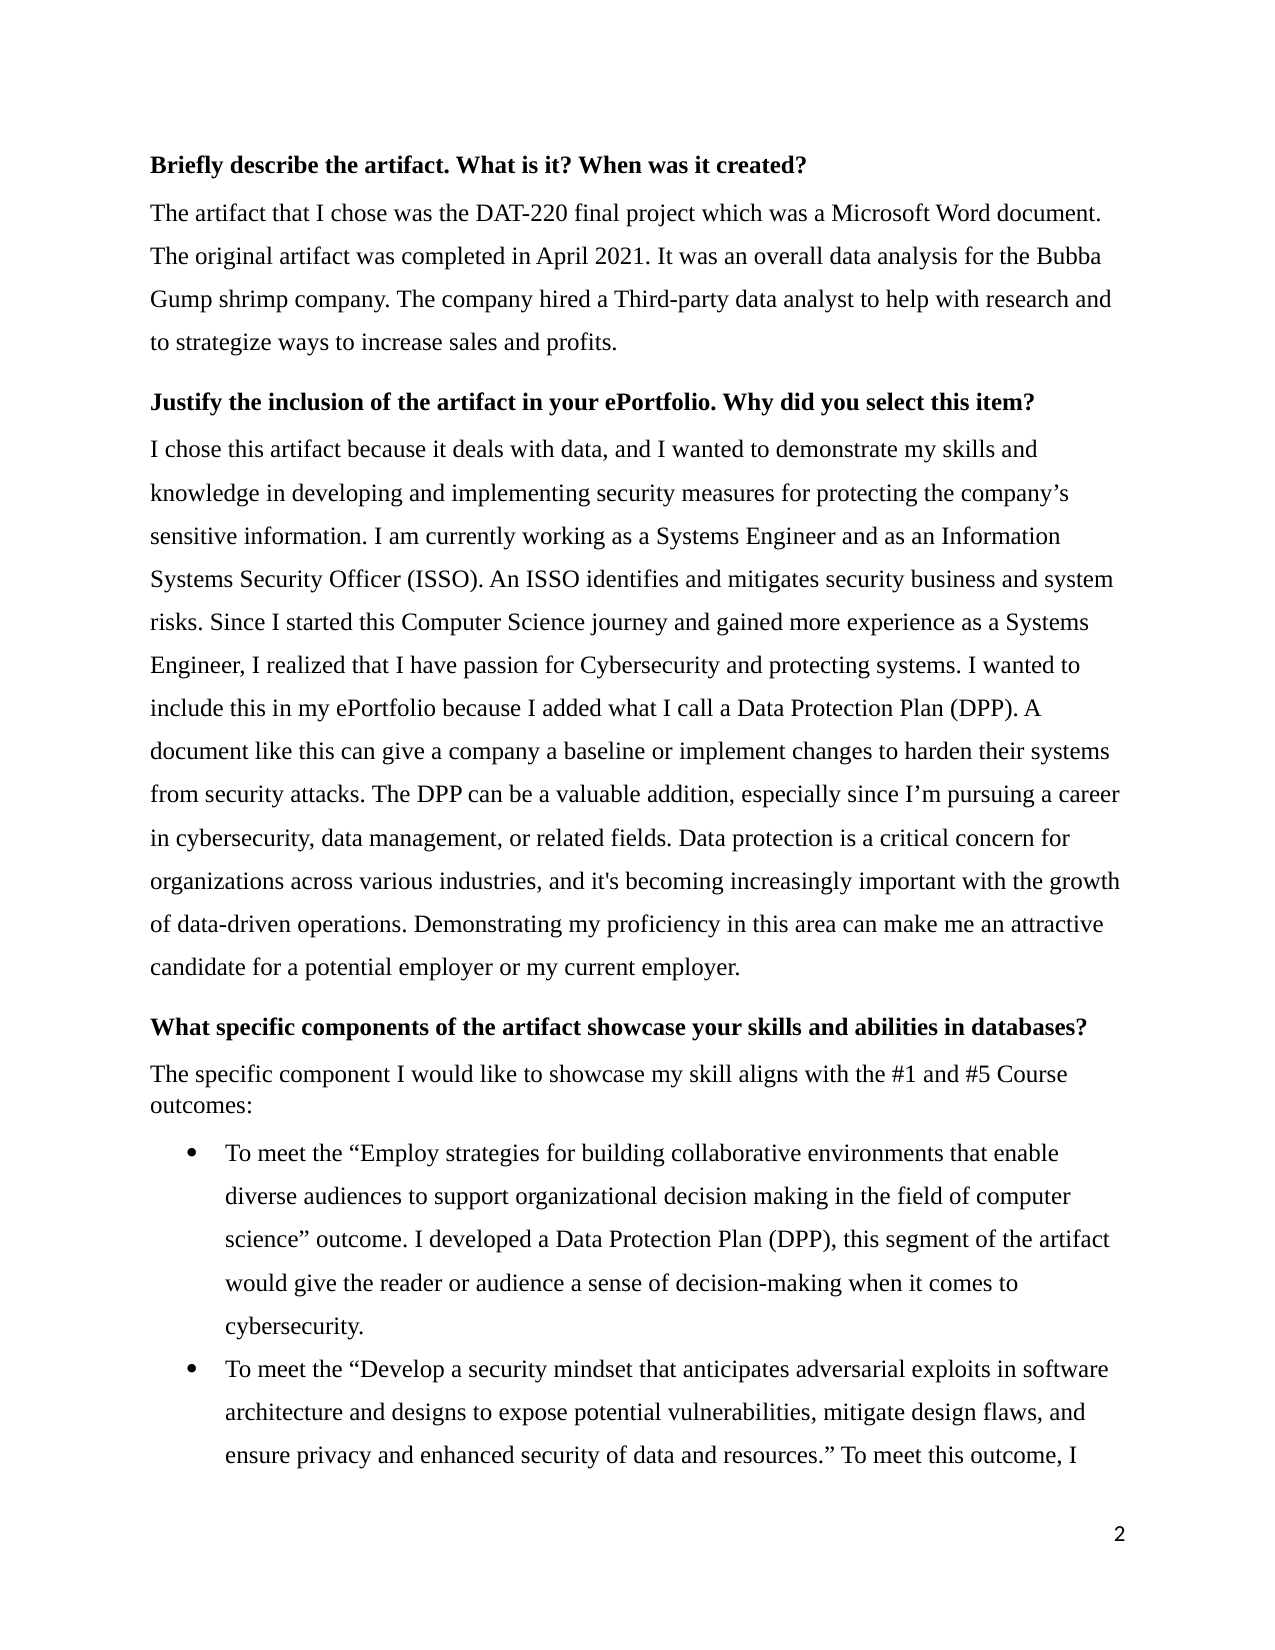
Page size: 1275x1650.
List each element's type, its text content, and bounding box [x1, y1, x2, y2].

text Justify the inclusion of the artifact in your ePortfolio. Why did you select this item? [150, 387, 1125, 416]
text Briefly describe the artifact. What is it? When was it created? [150, 150, 1125, 179]
list To meet the “Employ strategies for building collaborative environments that enable diverse audiences to support organizational decision making in the field of computer science” outcome. I developed a Data Protection Plan (DPP), this segment of the artifact would give the reader or audience a sense of decision-making when it comes to cybersecurity. [187, 1138, 1125, 1339]
text The artifact that I chose was the DAT-220 final project which was a Microsoft Word document. The original artifact was completed in April 2021. It was an overall data analysis for the Bubba Gump shrimp company. The company hired a Third-party data analyst to help with research and to strategize ways to increase sales and profits. [150, 198, 1125, 356]
text What specific components of the artifact showcase your skills and abilities in databases? [150, 1012, 1125, 1041]
text I chose this artifact because it deals with data, and I wanted to demonstrate my skills and knowledge in developing and implementing security measures for protecting the company’s sensitive information. I am currently working as a Systems Engineer and as an Information Systems Security Officer (ISSO). An ISSO identifies and mitigates security business and system risks. Since I started this Computer Science journey and gained more experience as a Systems Engineer, I realized that I have passion for Cybersecurity and protecting systems. I wanted to include this in my ePortfolio because I added what I call a Data Protection Plan (DPP). A document like this can give a company a baseline or implement changes to harden their systems from security attacks. The DPP can be a valuable addition, especially since I’m pursuing a career in cybersecurity, data management, or related fields. Data protection is a critical concern for organizations across various industries, and it's becoming increasingly important with the growth of data-driven operations. Demonstrating my proficiency in this area can make me an attractive candidate for a potential employer or my current employer. [150, 434, 1125, 981]
text The specific component I would like to showcase my skill aligns with the #1 and #5 Course outcomes: [150, 1059, 1125, 1119]
